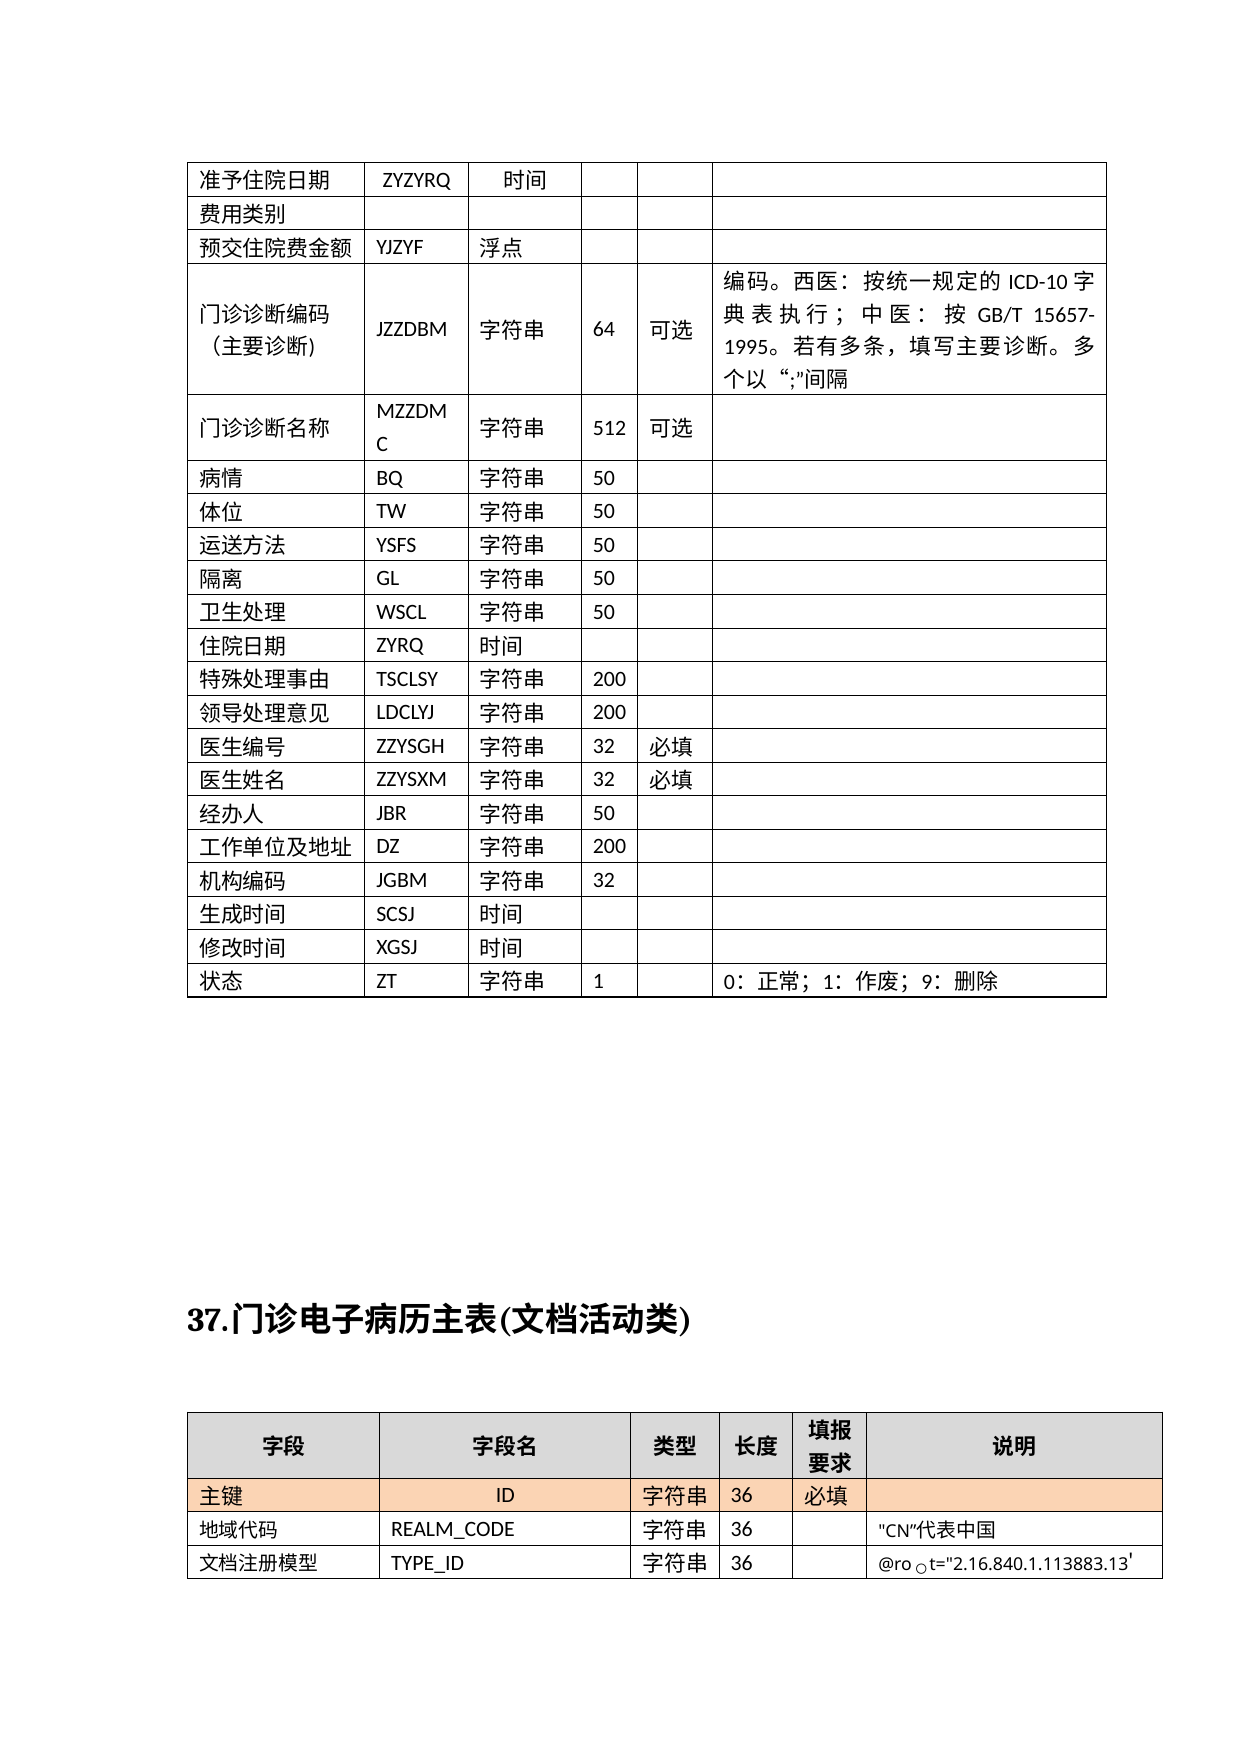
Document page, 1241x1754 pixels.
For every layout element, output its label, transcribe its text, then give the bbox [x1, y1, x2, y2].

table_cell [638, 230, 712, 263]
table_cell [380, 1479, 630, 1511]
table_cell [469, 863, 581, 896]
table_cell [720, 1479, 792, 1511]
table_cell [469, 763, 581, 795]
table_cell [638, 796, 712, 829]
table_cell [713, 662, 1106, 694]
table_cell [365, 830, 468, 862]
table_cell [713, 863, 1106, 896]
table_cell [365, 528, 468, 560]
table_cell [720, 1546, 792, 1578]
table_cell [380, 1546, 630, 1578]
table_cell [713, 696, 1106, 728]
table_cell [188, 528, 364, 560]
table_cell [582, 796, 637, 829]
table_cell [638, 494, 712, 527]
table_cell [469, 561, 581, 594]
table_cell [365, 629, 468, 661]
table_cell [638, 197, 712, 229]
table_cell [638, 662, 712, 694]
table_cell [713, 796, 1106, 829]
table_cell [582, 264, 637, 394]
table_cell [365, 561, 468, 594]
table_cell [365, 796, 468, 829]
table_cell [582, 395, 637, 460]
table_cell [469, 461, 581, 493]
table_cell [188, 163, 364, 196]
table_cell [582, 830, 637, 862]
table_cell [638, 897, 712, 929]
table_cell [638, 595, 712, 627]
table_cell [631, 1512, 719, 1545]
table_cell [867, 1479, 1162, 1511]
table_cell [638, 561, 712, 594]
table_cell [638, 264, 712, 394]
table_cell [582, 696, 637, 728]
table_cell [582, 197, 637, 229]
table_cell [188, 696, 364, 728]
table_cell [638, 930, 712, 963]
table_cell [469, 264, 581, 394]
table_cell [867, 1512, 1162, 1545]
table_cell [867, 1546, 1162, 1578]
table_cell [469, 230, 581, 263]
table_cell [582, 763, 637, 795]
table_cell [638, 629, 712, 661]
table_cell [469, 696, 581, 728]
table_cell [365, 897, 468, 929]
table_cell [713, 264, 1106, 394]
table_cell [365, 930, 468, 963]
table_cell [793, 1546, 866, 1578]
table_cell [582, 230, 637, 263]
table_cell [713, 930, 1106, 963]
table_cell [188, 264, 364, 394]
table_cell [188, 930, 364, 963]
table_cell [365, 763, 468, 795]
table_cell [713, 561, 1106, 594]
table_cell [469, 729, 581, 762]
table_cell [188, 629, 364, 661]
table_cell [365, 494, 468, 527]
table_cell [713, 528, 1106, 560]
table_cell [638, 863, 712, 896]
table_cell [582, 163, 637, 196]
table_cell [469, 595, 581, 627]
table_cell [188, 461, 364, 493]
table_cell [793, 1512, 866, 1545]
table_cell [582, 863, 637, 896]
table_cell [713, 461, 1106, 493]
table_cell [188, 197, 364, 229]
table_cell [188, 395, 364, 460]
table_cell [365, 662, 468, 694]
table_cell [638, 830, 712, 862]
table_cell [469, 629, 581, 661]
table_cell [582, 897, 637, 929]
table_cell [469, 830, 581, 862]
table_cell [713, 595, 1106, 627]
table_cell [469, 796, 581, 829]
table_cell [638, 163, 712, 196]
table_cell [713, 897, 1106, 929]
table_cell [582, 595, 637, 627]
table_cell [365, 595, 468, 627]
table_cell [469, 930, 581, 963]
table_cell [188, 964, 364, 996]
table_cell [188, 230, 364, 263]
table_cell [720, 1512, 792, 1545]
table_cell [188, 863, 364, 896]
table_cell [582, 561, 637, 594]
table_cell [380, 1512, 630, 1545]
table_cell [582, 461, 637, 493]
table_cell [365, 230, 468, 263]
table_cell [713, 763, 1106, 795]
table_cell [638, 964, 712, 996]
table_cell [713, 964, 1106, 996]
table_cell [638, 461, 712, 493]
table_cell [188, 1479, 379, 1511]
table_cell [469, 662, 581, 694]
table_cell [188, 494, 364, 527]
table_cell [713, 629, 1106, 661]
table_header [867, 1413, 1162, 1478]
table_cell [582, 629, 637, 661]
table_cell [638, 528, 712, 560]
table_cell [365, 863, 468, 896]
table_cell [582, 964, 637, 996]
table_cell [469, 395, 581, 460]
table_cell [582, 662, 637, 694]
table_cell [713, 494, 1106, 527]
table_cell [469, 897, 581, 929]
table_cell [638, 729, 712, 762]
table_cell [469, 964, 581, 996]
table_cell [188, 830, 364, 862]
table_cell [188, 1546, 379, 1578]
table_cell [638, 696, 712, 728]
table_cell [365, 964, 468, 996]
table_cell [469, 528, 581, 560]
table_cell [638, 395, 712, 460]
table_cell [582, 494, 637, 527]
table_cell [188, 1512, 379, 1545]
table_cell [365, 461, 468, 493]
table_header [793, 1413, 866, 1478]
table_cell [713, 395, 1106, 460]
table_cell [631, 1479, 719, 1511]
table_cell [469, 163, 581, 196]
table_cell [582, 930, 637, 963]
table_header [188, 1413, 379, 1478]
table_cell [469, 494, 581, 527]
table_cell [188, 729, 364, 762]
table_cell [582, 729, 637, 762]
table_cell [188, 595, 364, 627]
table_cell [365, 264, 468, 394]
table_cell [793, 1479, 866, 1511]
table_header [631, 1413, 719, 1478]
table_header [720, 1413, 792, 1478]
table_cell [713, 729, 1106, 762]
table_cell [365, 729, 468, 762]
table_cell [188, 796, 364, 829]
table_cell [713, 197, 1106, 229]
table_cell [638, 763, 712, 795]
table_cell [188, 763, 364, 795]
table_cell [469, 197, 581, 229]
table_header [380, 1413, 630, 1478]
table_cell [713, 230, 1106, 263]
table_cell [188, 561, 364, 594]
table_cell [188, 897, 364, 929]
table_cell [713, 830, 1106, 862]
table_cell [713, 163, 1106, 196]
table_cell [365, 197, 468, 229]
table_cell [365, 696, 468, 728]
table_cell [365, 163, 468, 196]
subtitle 门诊电子病历主表(文档活动类) [187, 1284, 1053, 1349]
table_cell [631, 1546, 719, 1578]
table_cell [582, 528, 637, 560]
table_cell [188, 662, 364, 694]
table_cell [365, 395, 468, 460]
